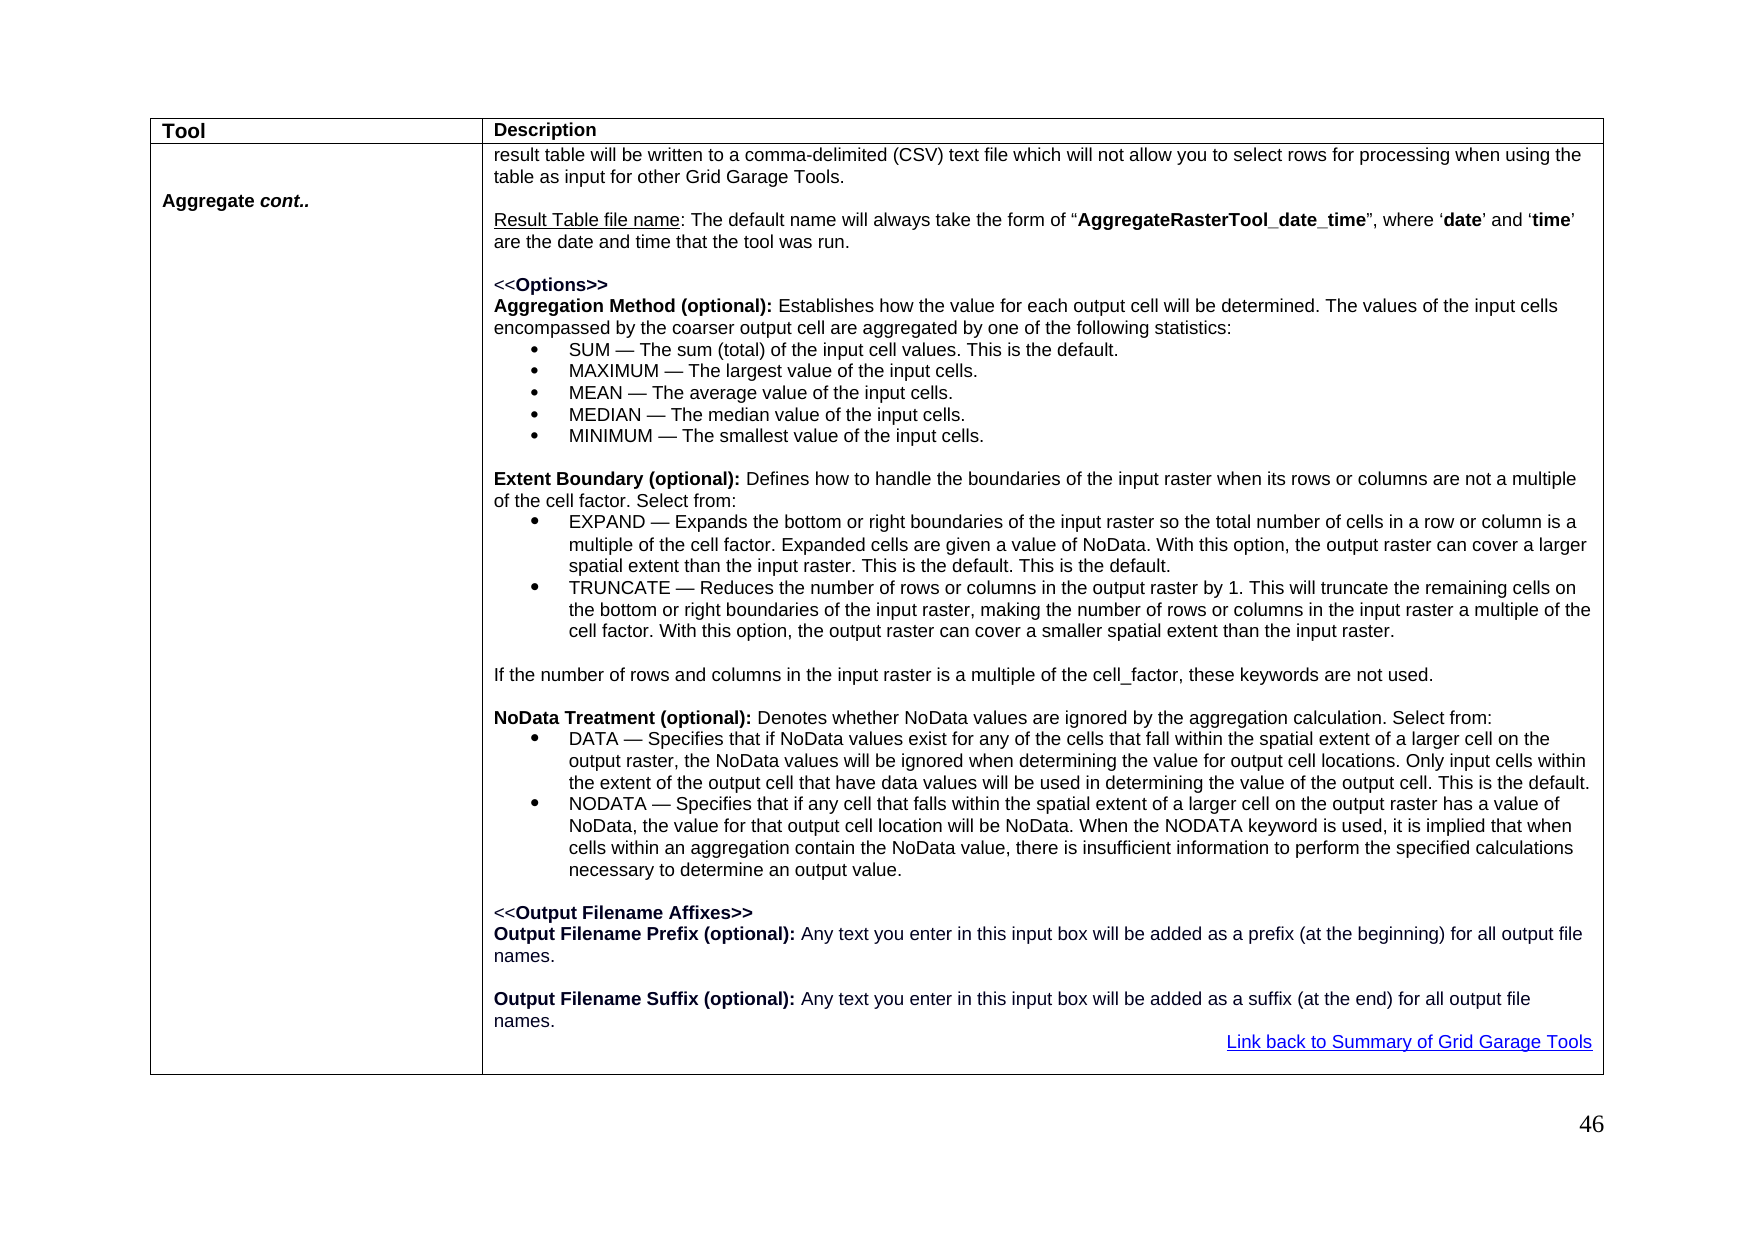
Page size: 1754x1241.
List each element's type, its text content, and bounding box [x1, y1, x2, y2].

table_header Description [483, 119, 1603, 143]
table_header Tool [151, 119, 482, 143]
table_cell Aggregate cont.. [151, 144, 482, 1074]
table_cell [483, 144, 1603, 1074]
